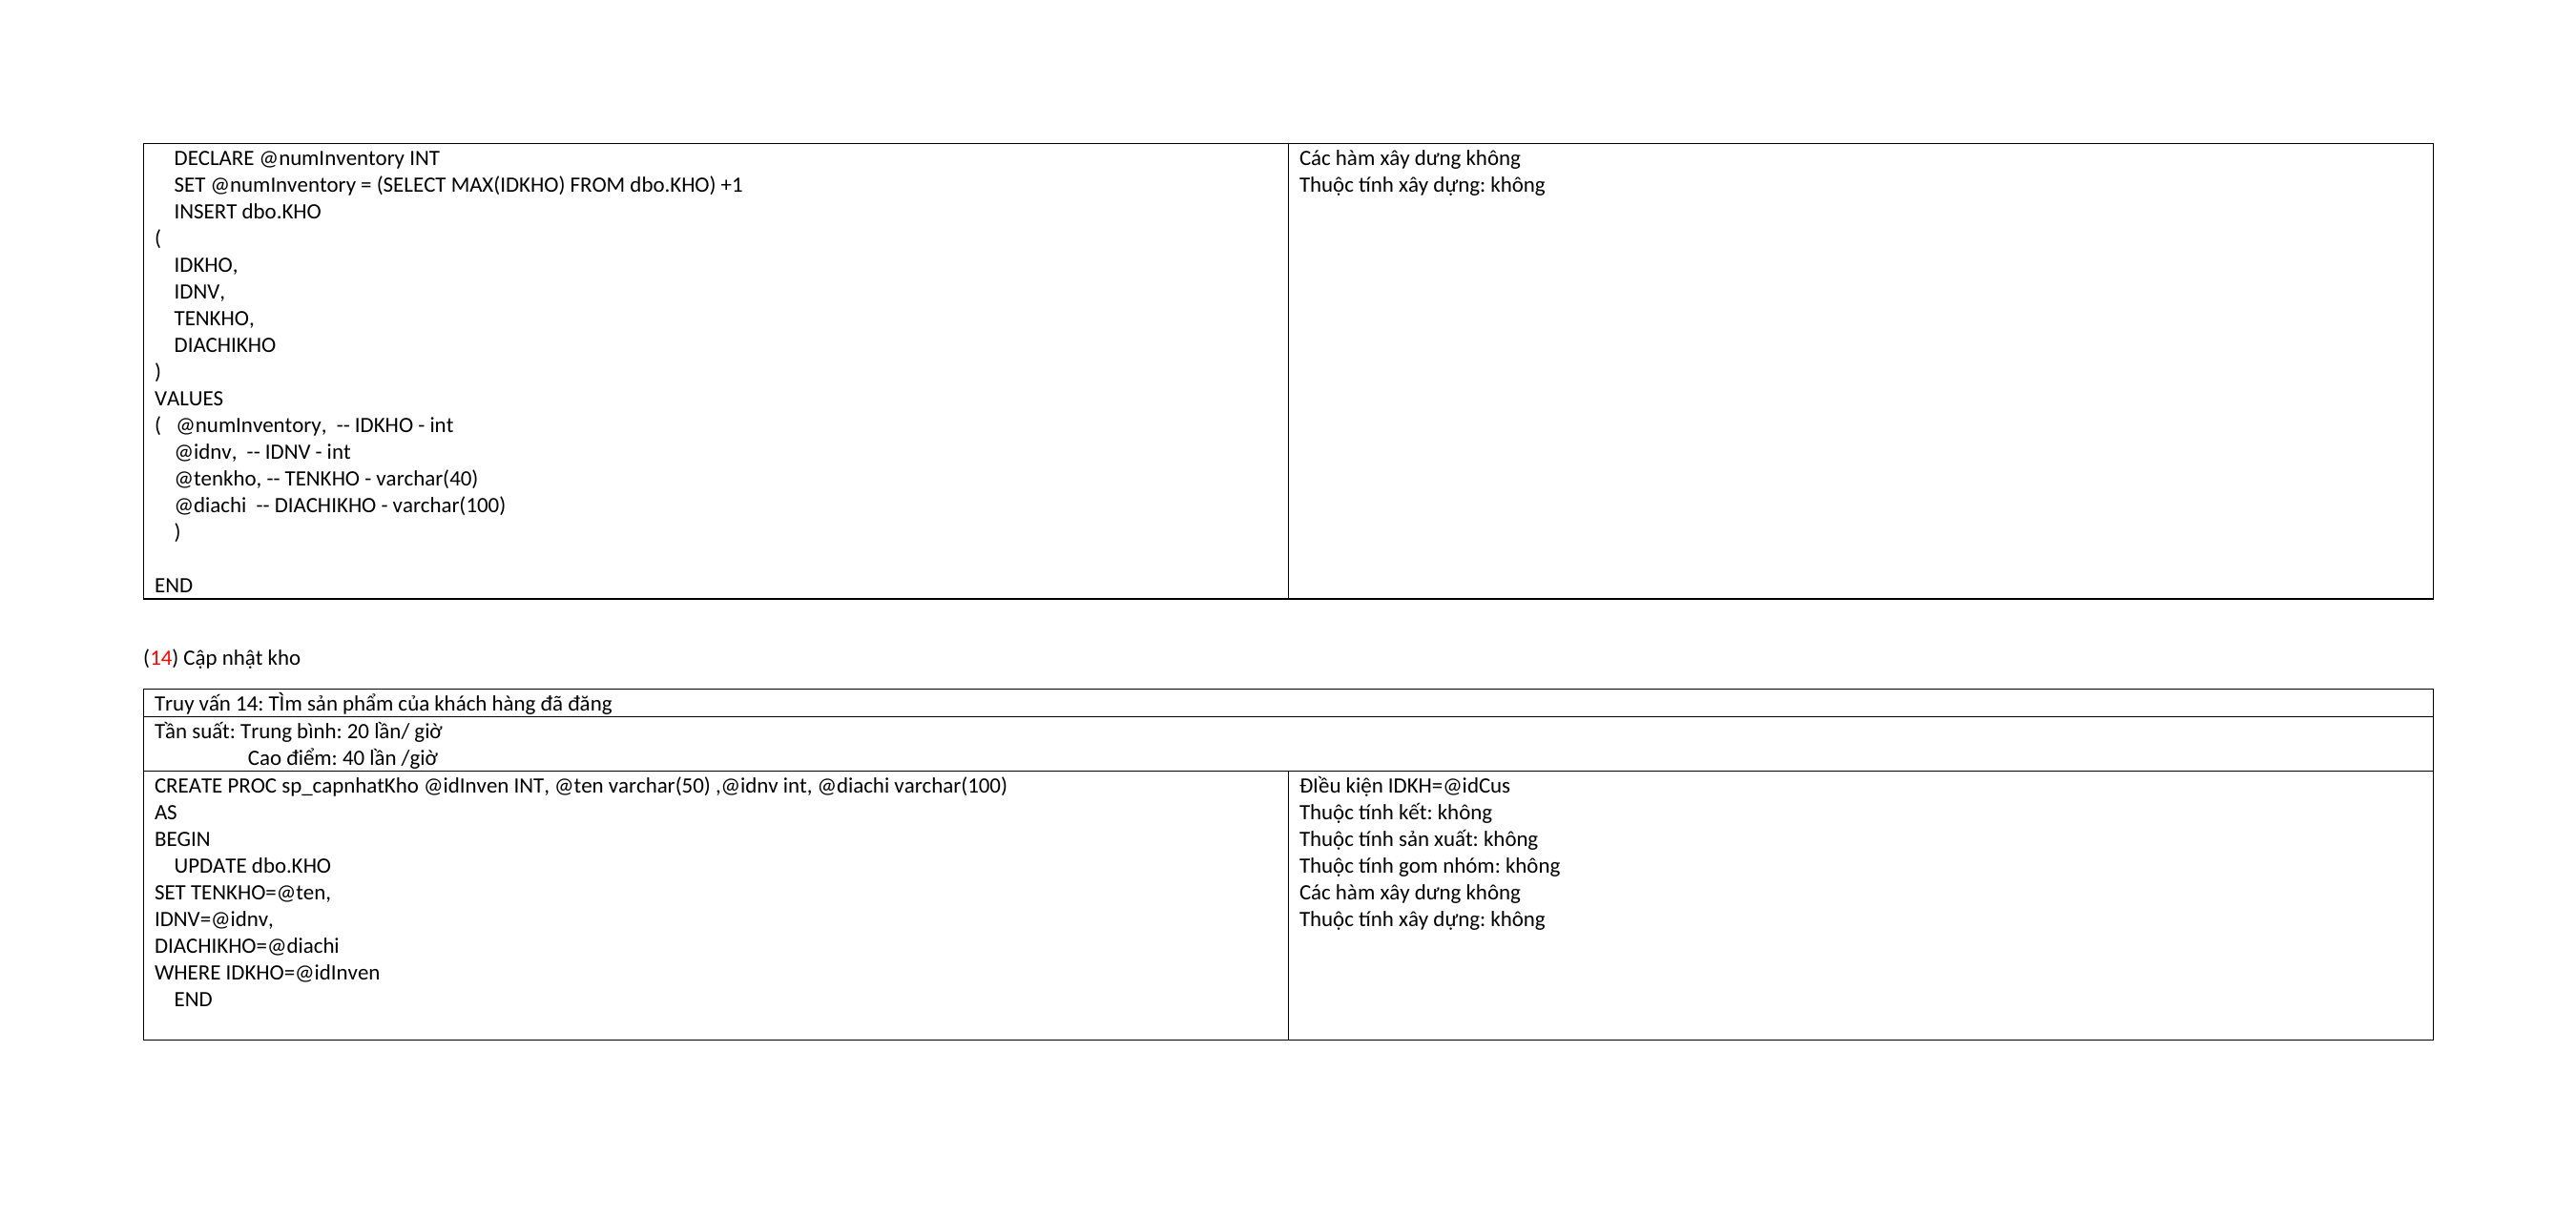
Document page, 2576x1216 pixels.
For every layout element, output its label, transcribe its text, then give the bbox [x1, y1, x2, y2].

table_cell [1289, 144, 2433, 598]
text (14) Cập nhật kho [143, 644, 2433, 670]
table_cell CREATE PROC sp_capnhatKho @idInven INT, @ten varchar(50) ,@idnv int, @diachi varchar(100) AS BEGIN UPDATE dbo.KHO SET TENKHO=@ten, IDNV=@idnv, DIACHIKHO=@diachi WHERE IDKHO=@idInven END [144, 772, 1288, 1039]
table_cell ĐIều kiện IDKH=@idCus Thuộc tính kết: không Thuộc tính sản xuất: không Thuộc tính gom nhóm: không Các hàm xây dưng không Thuộc tính xây dựng: không [1289, 772, 2433, 1039]
table_cell Tần suất: Trung bình: 20 lần/ giờ Cao điểm: 40 lần /giờ [144, 717, 2433, 771]
table_header Truy vấn 14: TÌm sản phẩm của khách hàng đã đăng [144, 690, 2433, 716]
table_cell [144, 144, 1288, 598]
